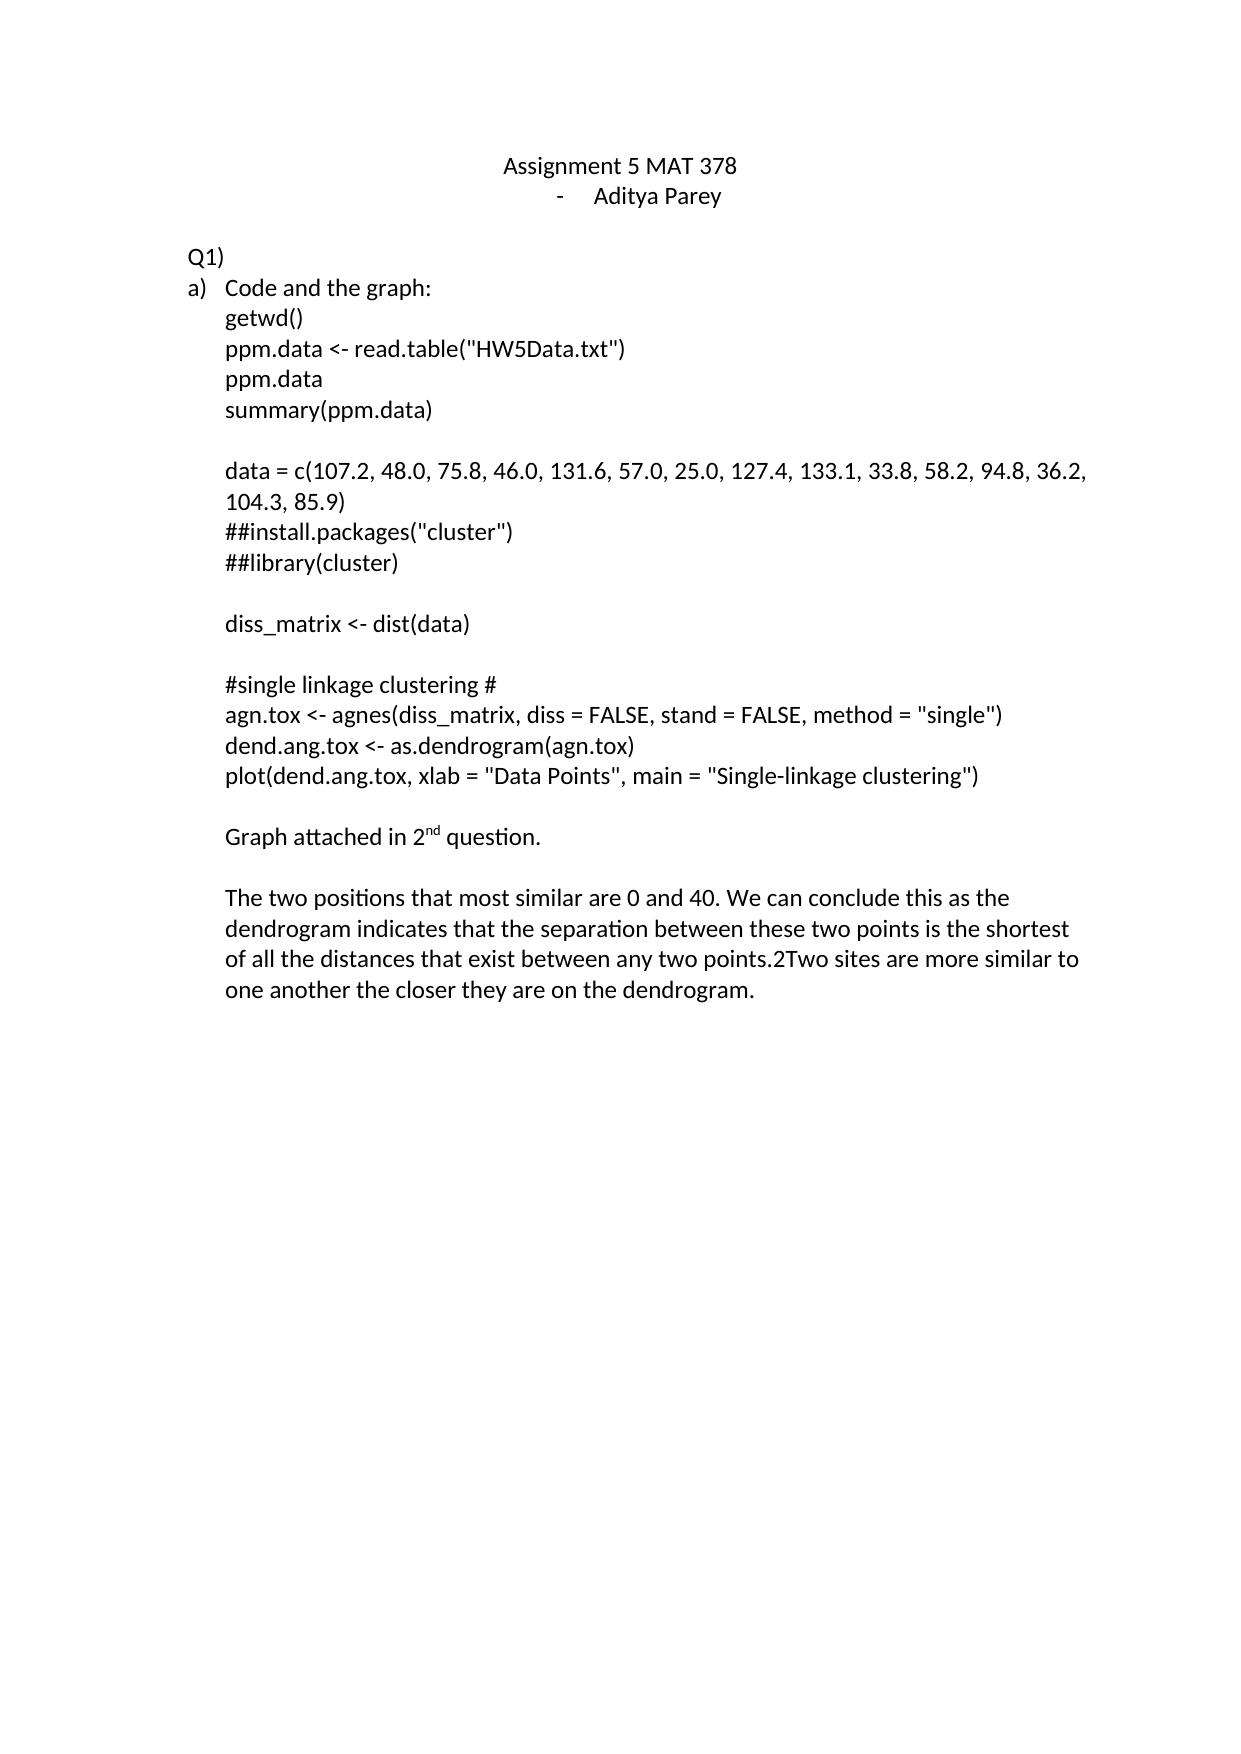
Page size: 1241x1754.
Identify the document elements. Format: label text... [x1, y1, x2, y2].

list ##install.packages("cluster") [225, 516, 1090, 547]
list ppm.data <- read.table("HW5Data.txt") [225, 333, 1090, 364]
list dend.ang.tox <- as.dendrogram(agn.tox) [225, 730, 1090, 760]
list Aditya Parey [187, 181, 1090, 211]
text Q1) [187, 242, 1090, 272]
list Graph attached in 2nd question. The two positions that most similar are 0 and 40. We can conclude this as the dendrogram indicates that the separation between these two points is the shortest of all the distances that exist between any two points.2Two sites are more similar to one another the closer they are on the dendrogram. [225, 821, 1090, 1004]
list plot(dend.ang.tox, xlab = "Data Points", main = "Single-linkage clustering") [225, 760, 1090, 791]
list Code and the graph: [187, 272, 1090, 303]
list #single linkage clustering # [225, 669, 1090, 699]
list agn.tox <- agnes(diss_matrix, diss = FALSE, stand = FALSE, method = "single") [225, 699, 1090, 730]
list data = c(107.2, 48.0, 75.8, 46.0, 131.6, 57.0, 25.0, 127.4, 133.1, 33.8, 58.2, 94.8, 36.2, 104.3, 85.9) [225, 455, 1090, 516]
list getwd() [225, 303, 1090, 333]
list diss_matrix <- dist(data) [225, 608, 1090, 638]
text Assignment 5 MAT 378 [150, 150, 1090, 181]
list ##library(cluster) [225, 547, 1090, 577]
list ppm.data [225, 364, 1090, 394]
list summary(ppm.data) [225, 394, 1090, 425]
